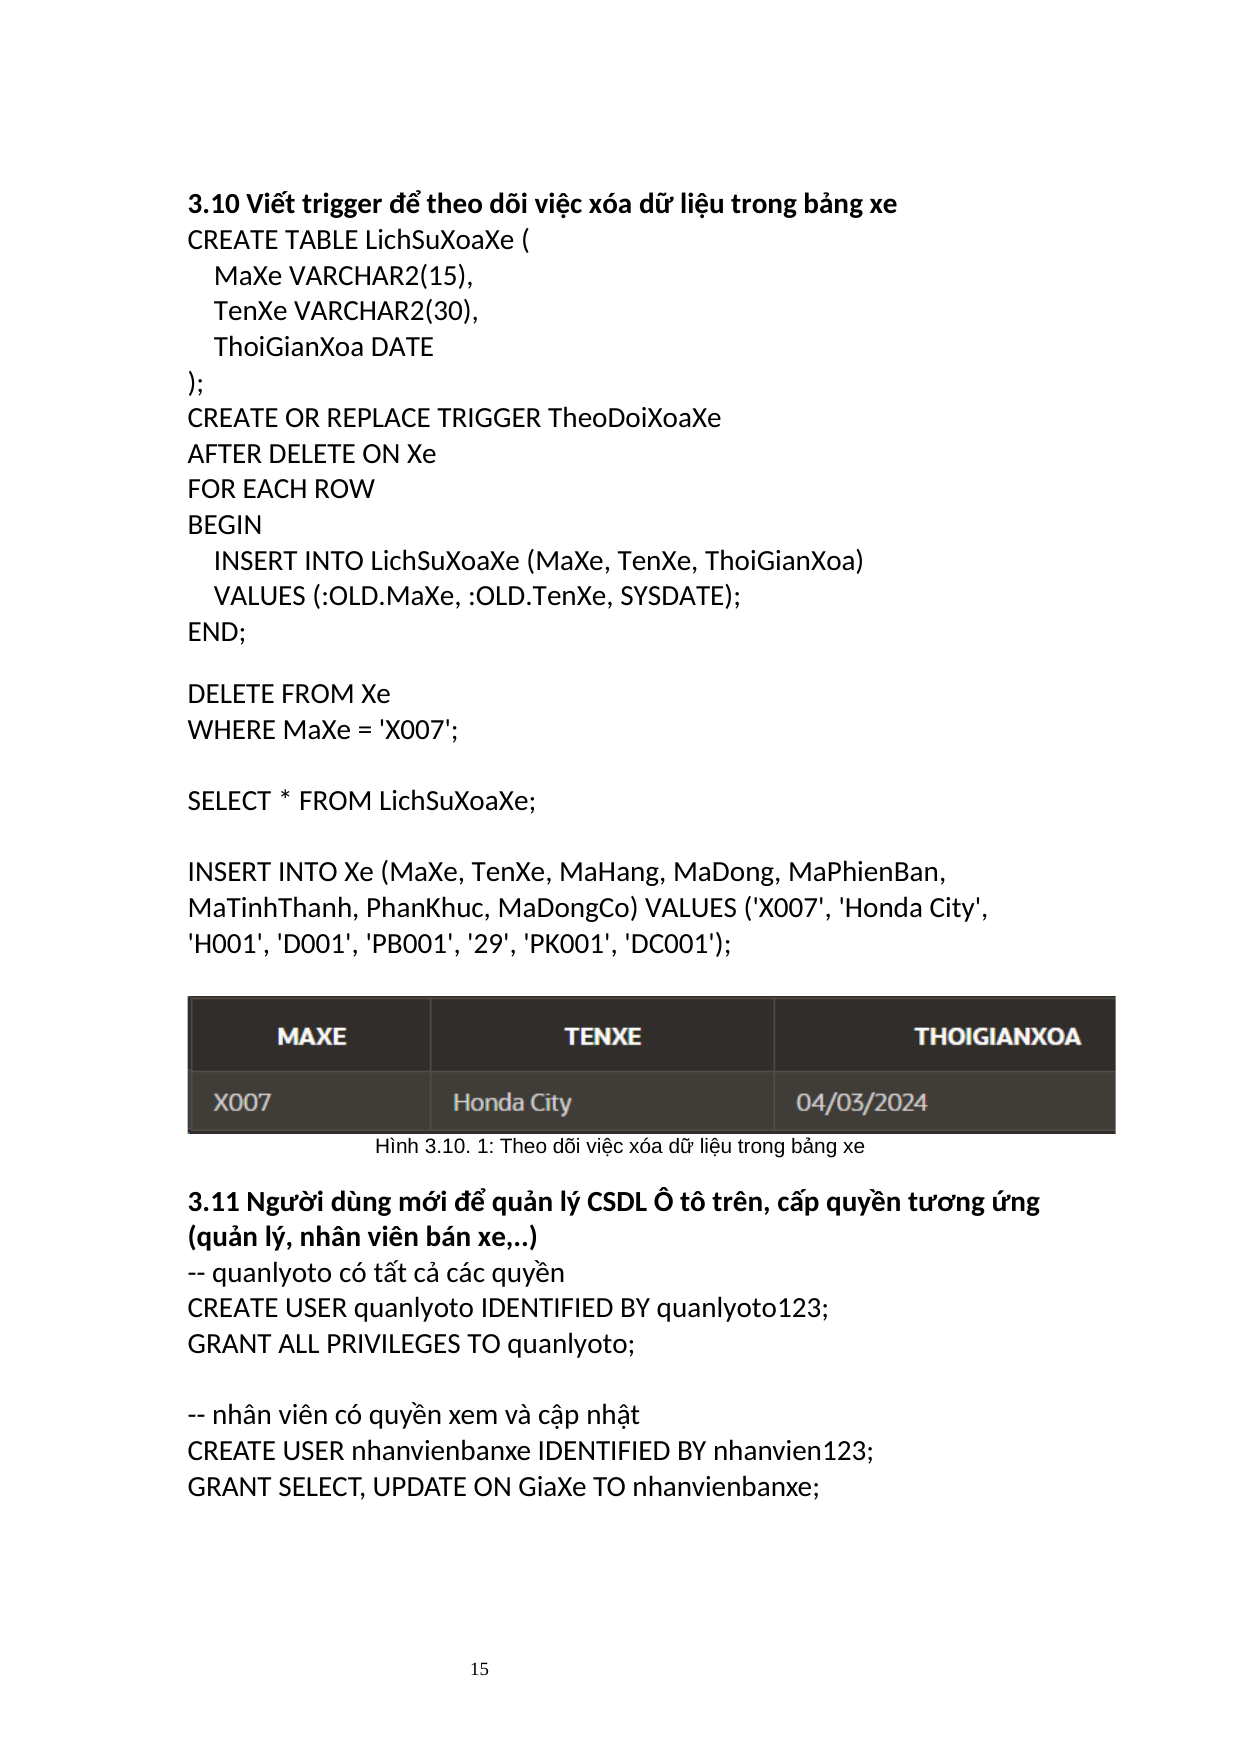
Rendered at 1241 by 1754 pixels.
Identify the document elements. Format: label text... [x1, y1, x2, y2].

text -- nhân viên có quyền xem và cập nhật [187, 1396, 1053, 1432]
text FOR EACH ROW [187, 471, 1053, 506]
text END; [187, 613, 1053, 649]
text 3.11 Người dùng mới để quản lý CSDL Ô tô trên, cấp quyền tương ứng (quản lý, nhân viên bán xe,..) [187, 1183, 1053, 1254]
text CREATE USER quanlyoto IDENTIFIED BY quanlyoto123; [187, 1289, 1053, 1325]
text INSERT INTO Xe (MaXe, TenXe, MaHang, MaDong, MaPhienBan, MaTinhThanh, PhanKhuc, MaDongCo) VALUES ('X007', 'Honda City', 'H001', 'D001', 'PB001', '29', 'PK001', 'DC001'); [187, 853, 1053, 960]
text ); [187, 364, 1053, 399]
text -- quanlyoto có tất cả các quyền [187, 1254, 1053, 1289]
text 3.10 Viết trigger để theo dõi việc xóa dữ liệu trong bảng xe [187, 186, 1053, 221]
text TenXe VARCHAR2(30), [187, 292, 1053, 328]
text INSERT INTO LichSuXoaXe (MaXe, TenXe, ThoiGianXoa) [187, 542, 1053, 577]
text GRANT ALL PRIVILEGES TO quanlyoto; [187, 1325, 1053, 1361]
text BEGIN [187, 506, 1053, 542]
text DELETE FROM Xe [187, 675, 1053, 711]
text MaXe VARCHAR2(15), [187, 257, 1053, 292]
picture [187, 996, 1116, 1134]
text AFTER DELETE ON Xe [187, 435, 1053, 471]
text GRANT SELECT, UPDATE ON GiaXe TO nhanvienbanxe; [187, 1468, 1053, 1503]
text CREATE USER nhanvienbanxe IDENTIFIED BY nhanvien123; [187, 1432, 1053, 1468]
text CREATE TABLE LichSuXoaXe ( [187, 221, 1053, 257]
text ThoiGianXoa DATE [187, 328, 1053, 364]
text CREATE OR REPLACE TRIGGER TheoDoiXoaXe [187, 399, 1053, 435]
text SELECT * FROM LichSuXoaXe; [187, 782, 1053, 818]
text WHERE MaXe = 'X007'; [187, 711, 1053, 747]
text Hình 3.10. 1: Theo dõi việc xóa dữ liệu trong bảng xe [187, 1134, 1053, 1157]
text VALUES (:OLD.MaXe, :OLD.TenXe, SYSDATE); [187, 577, 1053, 613]
